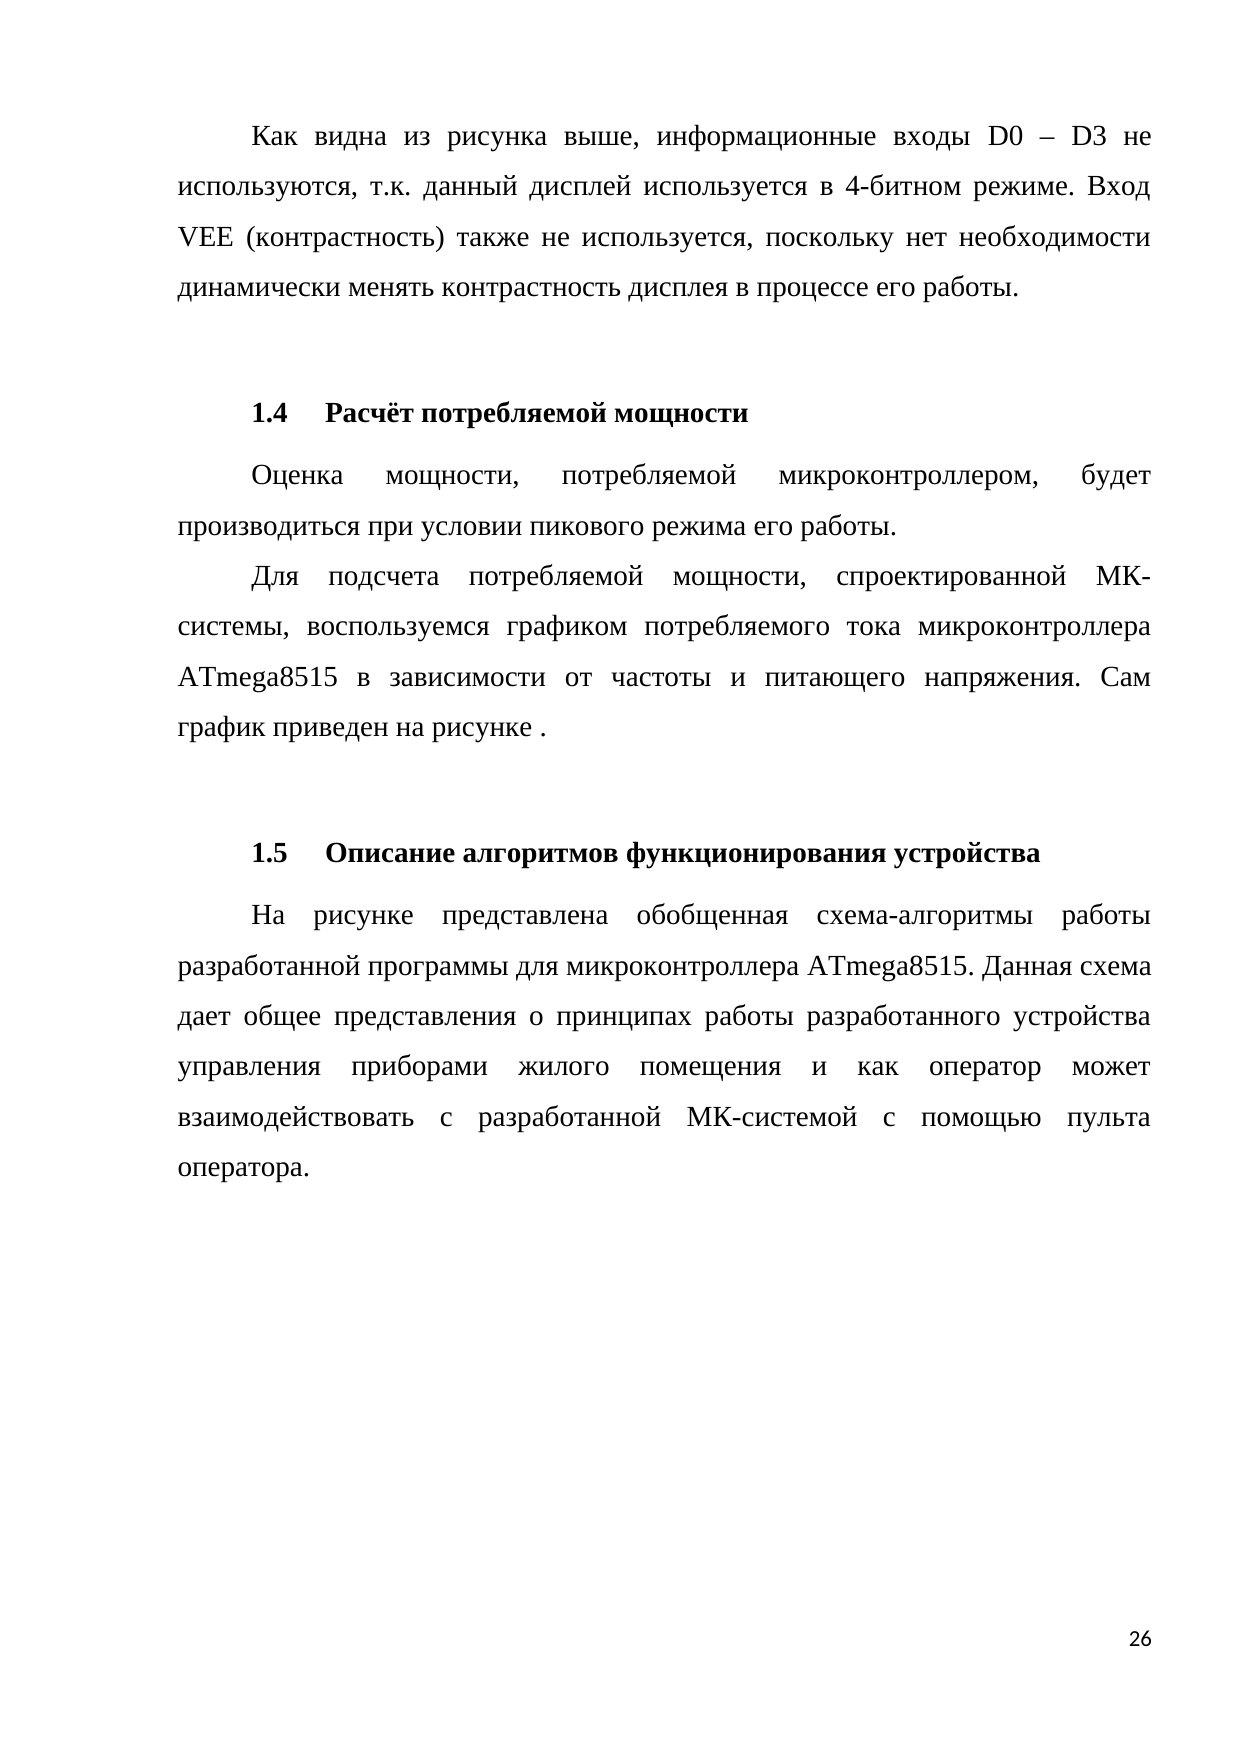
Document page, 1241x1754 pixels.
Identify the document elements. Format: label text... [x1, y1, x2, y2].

subtitle Описание алгоритмов функционирования устройства [177, 835, 1152, 868]
text Оценка мощности, потребляемой микроконтроллером, будет производиться при условии пикового режима его работы. [177, 457, 1152, 541]
text На рисунке представлена обобщенная схема-алгоритмы работы разработанной программы для микроконтроллера ATmega8515. Данная схема дает общее представления о принципах работы разработанного устройства управления приборами жилого помещения и как оператор может взаимодействовать с разработанной МК-системой с помощью пульта оператора. [177, 897, 1152, 1183]
text Для подсчета потребляемой мощности, спроектированной МК-системы, воспользуемся графиком потребляемого тока микроконтроллера ATmega8515 в зависимости от частоты и питающего напряжения. Сам график приведен на рисунке . [177, 558, 1152, 743]
subtitle Расчёт потребляемой мощности [177, 395, 1152, 428]
text Как видна из рисунка выше, информационные входы D0 – D3 не используются, т.к. данный дисплей используется в 4-битном режиме. Вход VEE (контрастность) также не используется, поскольку нет необходимости динамически менять контрастность дисплея в процессе его работы. [177, 118, 1152, 303]
